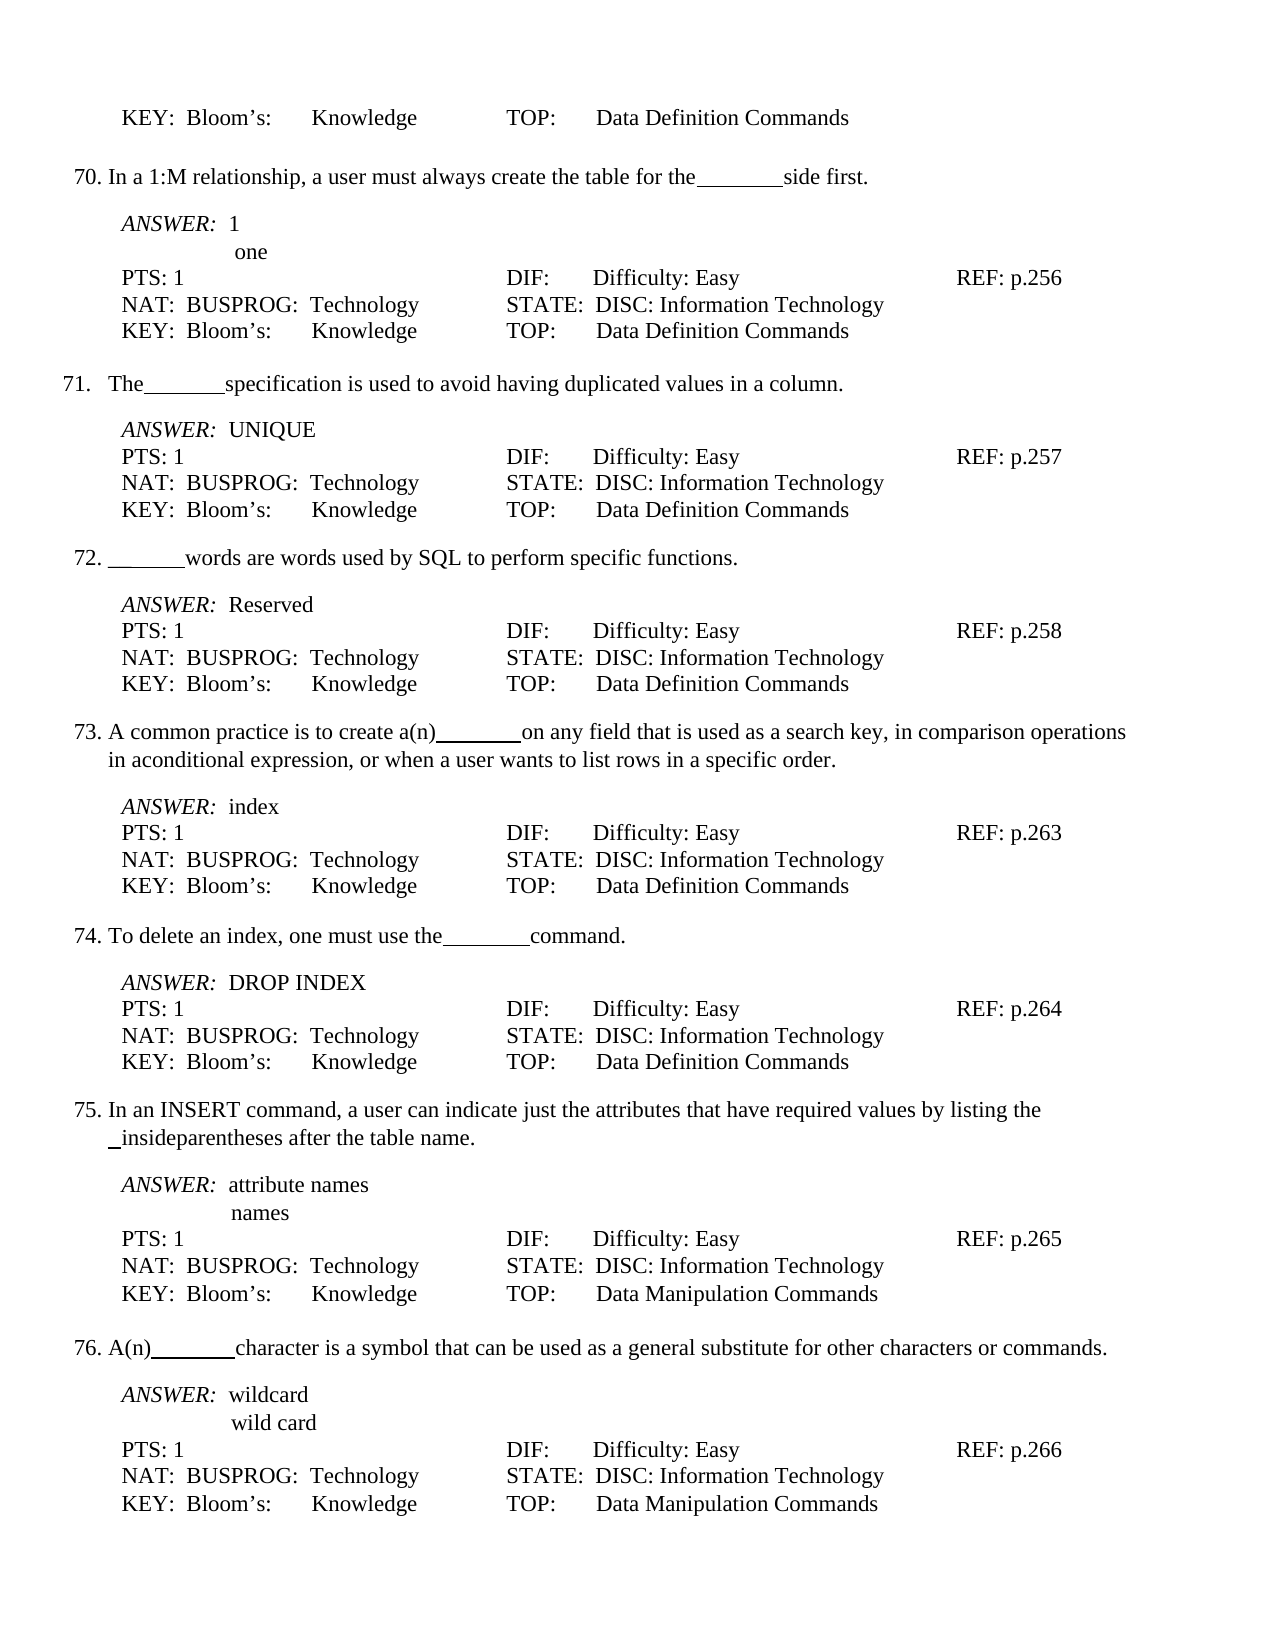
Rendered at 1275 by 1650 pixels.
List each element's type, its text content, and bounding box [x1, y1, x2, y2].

text PTS: 1 DIF: Difficulty: Easy REF: p.258 [121, 617, 1143, 644]
text NAT: BUSPROG: Technology STATE: DISC: Information Technology [121, 1022, 1143, 1048]
text ANSWER: UNIQUE [121, 417, 1143, 443]
text PTS: 1 DIF: Difficulty: Easy REF: p.257 [121, 443, 1143, 469]
list In an INSERT command, a user can indicate just the attributes that have required values by listing the insideparentheses after the table name. [73, 1096, 1143, 1151]
list A common practice is to create a(n) on any field that is used as a search key, in comparison operations in aconditional expression, or when a user wants to list rows in a specific order. [73, 718, 1143, 773]
text KEY: Bloom’s: Knowledge TOP: Data Definition Commands [121, 670, 1143, 696]
list A(n) character is a symbol that can be used as a general substitute for other characters or commands. [73, 1334, 1143, 1361]
text PTS: 1 DIF: Difficulty: Easy REF: p.265 [121, 1226, 1143, 1252]
list In a 1:M relationship, a user must always create the table for the side first. [73, 163, 1143, 189]
text KEY: Bloom’s: Knowledge TOP: Data Definition Commands [121, 496, 1143, 522]
text NAT: BUSPROG: Technology STATE: DISC: Information Technology [121, 644, 1143, 670]
text wild card [231, 1409, 1143, 1436]
text NAT: BUSPROG: Technology STATE: DISC: Information Technology [121, 846, 1143, 872]
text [121, 291, 1143, 317]
text ANSWER: DROP INDEX [121, 969, 1143, 995]
list __ words are words used by SQL to perform specific functions. [73, 544, 1143, 570]
text ANSWER: wildcard [121, 1381, 1143, 1408]
text names [231, 1199, 1143, 1226]
text KEY: Bloom’s: Knowledge TOP: Data Definition Commands [121, 103, 1143, 130]
list To delete an index, one must use the command. [73, 922, 1143, 948]
text PTS: 1 DIF: Difficulty: Easy REF: p.264 [121, 995, 1143, 1022]
text KEY: Bloom’s: Knowledge TOP: Data Manipulation Commands [121, 1280, 1143, 1306]
text ANSWER: 1 [121, 210, 1143, 236]
text NAT: BUSPROG: Technology STATE: DISC: Information Technology [121, 1462, 1143, 1488]
text one [234, 238, 391, 264]
text ANSWER: attribute names [121, 1171, 1143, 1197]
text KEY: Bloom’s: Knowledge TOP: Data Definition Commands [121, 872, 1143, 898]
text PTS: 1 DIF: Difficulty: Easy REF: p.256 [121, 264, 1143, 291]
text KEY: Bloom’s: Knowledge TOP: Data Definition Commands [121, 1048, 1143, 1074]
text PTS: 1 DIF: Difficulty: Easy REF: p.263 [121, 819, 1143, 846]
text KEY: Bloom’s: Knowledge TOP: Data Definition Commands [121, 317, 1143, 343]
list The specification is used to avoid having duplicated values in a column. [62, 370, 1143, 396]
text KEY: Bloom’s: Knowledge TOP: Data Manipulation Commands [121, 1490, 1143, 1517]
text PTS: 1 DIF: Difficulty: Easy REF: p.266 [121, 1436, 1143, 1462]
text ANSWER: Reserved [121, 591, 1143, 617]
text NAT: BUSPROG: Technology STATE: DISC: Information Technology [121, 1252, 1143, 1278]
text NAT: BUSPROG: Technology STATE: DISC: Information Technology [121, 469, 1143, 496]
text ANSWER: index [121, 793, 1143, 819]
